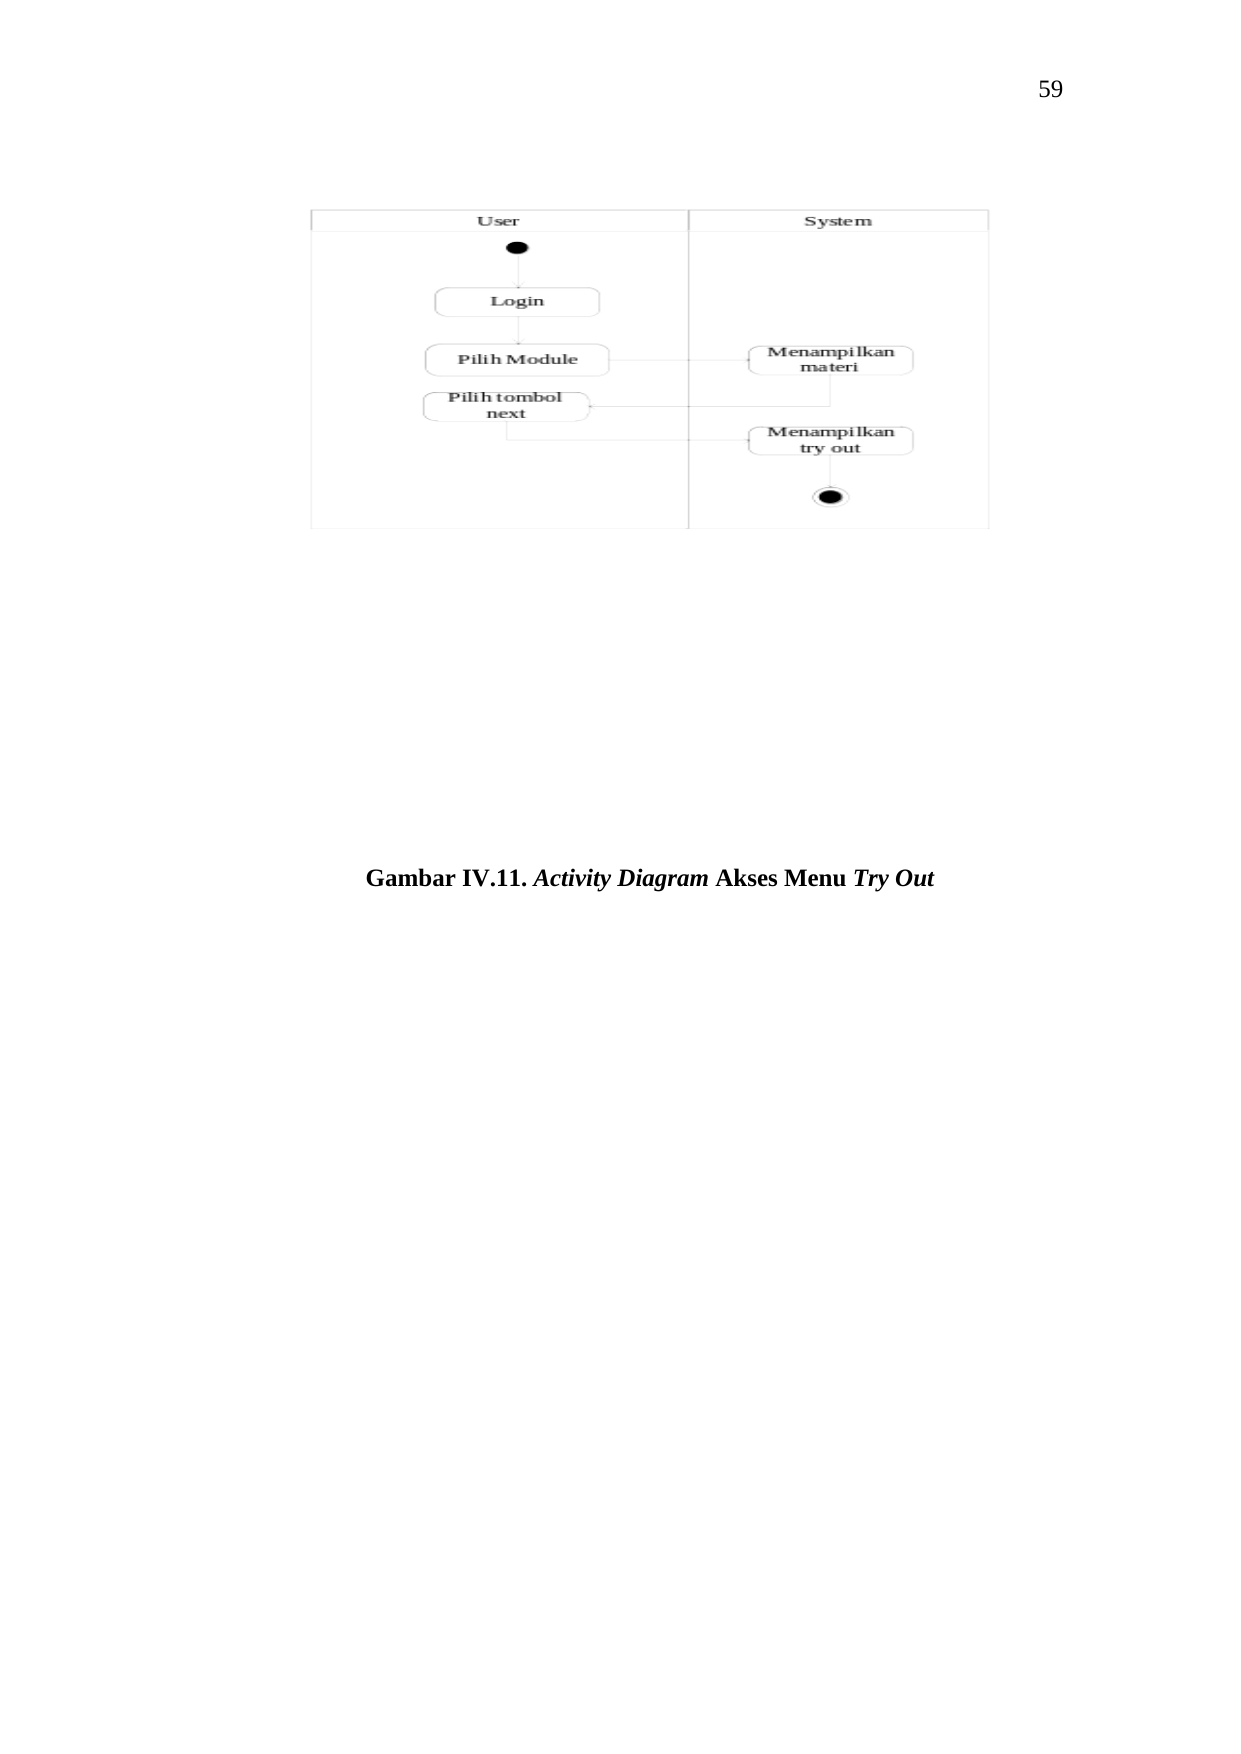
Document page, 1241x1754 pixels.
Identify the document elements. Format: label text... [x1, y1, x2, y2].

list Gambar IV.11. Activity Diagram Akses Menu Try Out [236, 863, 1063, 892]
